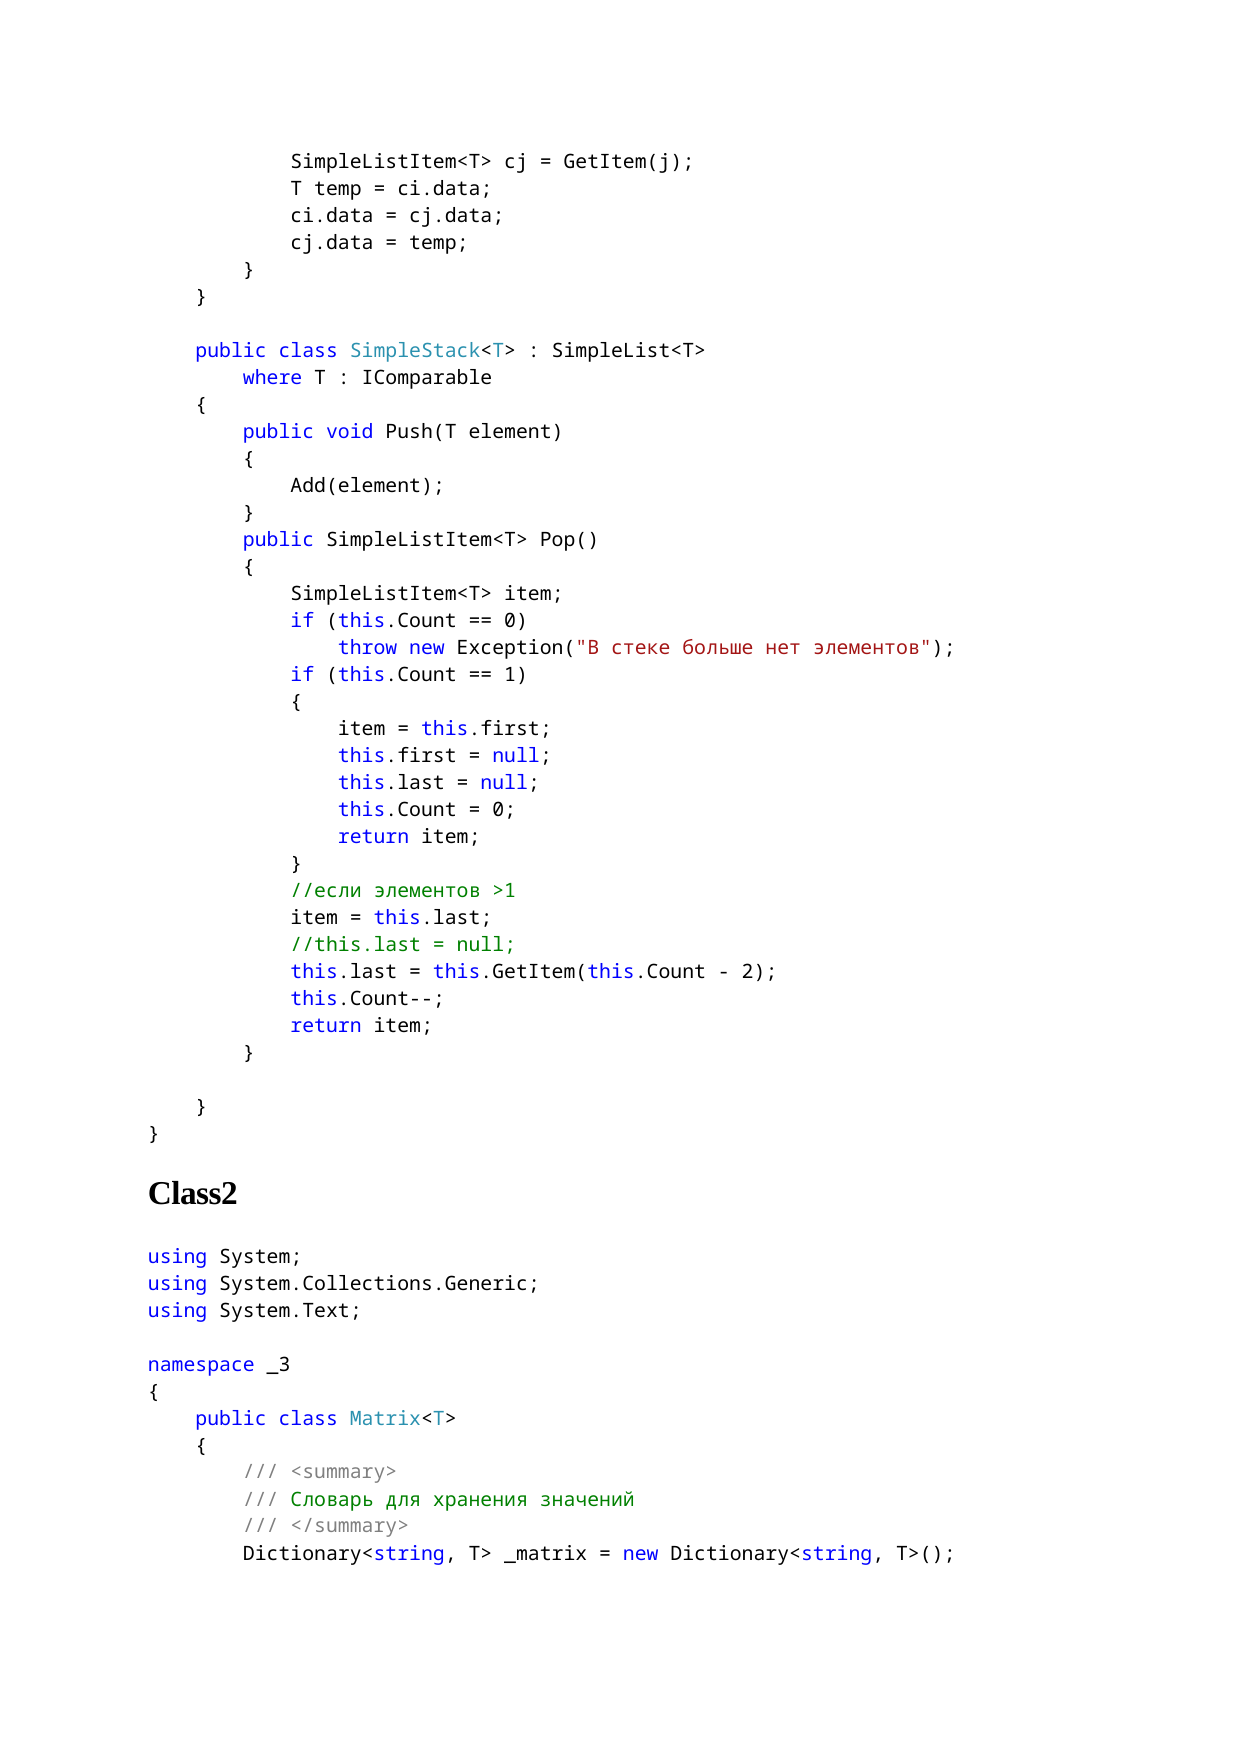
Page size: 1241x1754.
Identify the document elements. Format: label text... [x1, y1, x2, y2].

text /// <summary> [148, 1458, 1152, 1485]
text namespace _3 [148, 1350, 1152, 1377]
text ci.data = cj.data; [148, 202, 1152, 229]
text if (this.Count == 0) [148, 606, 1152, 633]
text public class SimpleStack<T> : SimpleList<T> [148, 337, 1152, 363]
text { [148, 687, 1152, 714]
text } [148, 1092, 1152, 1119]
text Class2 [148, 1173, 1152, 1211]
text this.last = this.GetItem(this.Count - 2); [148, 957, 1152, 984]
text } [148, 498, 1152, 525]
text item = this.last; [148, 903, 1152, 930]
text SimpleListItem<T> item; [148, 579, 1152, 606]
text /// </summary> [148, 1512, 1152, 1539]
text } [148, 1038, 1152, 1065]
text using System.Collections.Generic; [148, 1269, 1152, 1296]
text } [148, 1119, 1152, 1146]
text } [148, 849, 1152, 876]
text //this.last = null; [148, 930, 1152, 957]
text { [148, 1377, 1152, 1404]
text } [148, 283, 1152, 309]
text using System.Text; [148, 1296, 1152, 1323]
text { [148, 552, 1152, 579]
text public SimpleListItem<T> Pop() [148, 525, 1152, 552]
text using System; [148, 1242, 1152, 1269]
text this.Count--; [148, 984, 1152, 1011]
text //если элементов >1 [148, 876, 1152, 903]
text { [148, 444, 1152, 471]
text SimpleListItem<T> cj = GetItem(j); [148, 148, 1152, 175]
text public class Matrix<T> [148, 1404, 1152, 1431]
text return item; [148, 1011, 1152, 1038]
text if (this.Count == 1) [148, 660, 1152, 687]
text this.Count = 0; [148, 795, 1152, 822]
text } [148, 256, 1152, 283]
text return item; [148, 822, 1152, 849]
text { [148, 1431, 1152, 1458]
text { [148, 391, 1152, 417]
text throw new Exception("В стеке больше нет элементов"); [148, 633, 1152, 660]
text Dictionary<string, T> _matrix = new Dictionary<string, T>(); [148, 1539, 1152, 1566]
text Add(element); [148, 471, 1152, 498]
text public void Push(T element) [148, 417, 1152, 444]
text cj.data = temp; [148, 229, 1152, 256]
text item = this.first; [148, 714, 1152, 741]
text this.first = null; [148, 741, 1152, 768]
text /// Словарь для хранения значений [148, 1485, 1152, 1512]
text this.last = null; [148, 768, 1152, 795]
text where T : IComparable [148, 363, 1152, 391]
text T temp = ci.data; [148, 175, 1152, 202]
